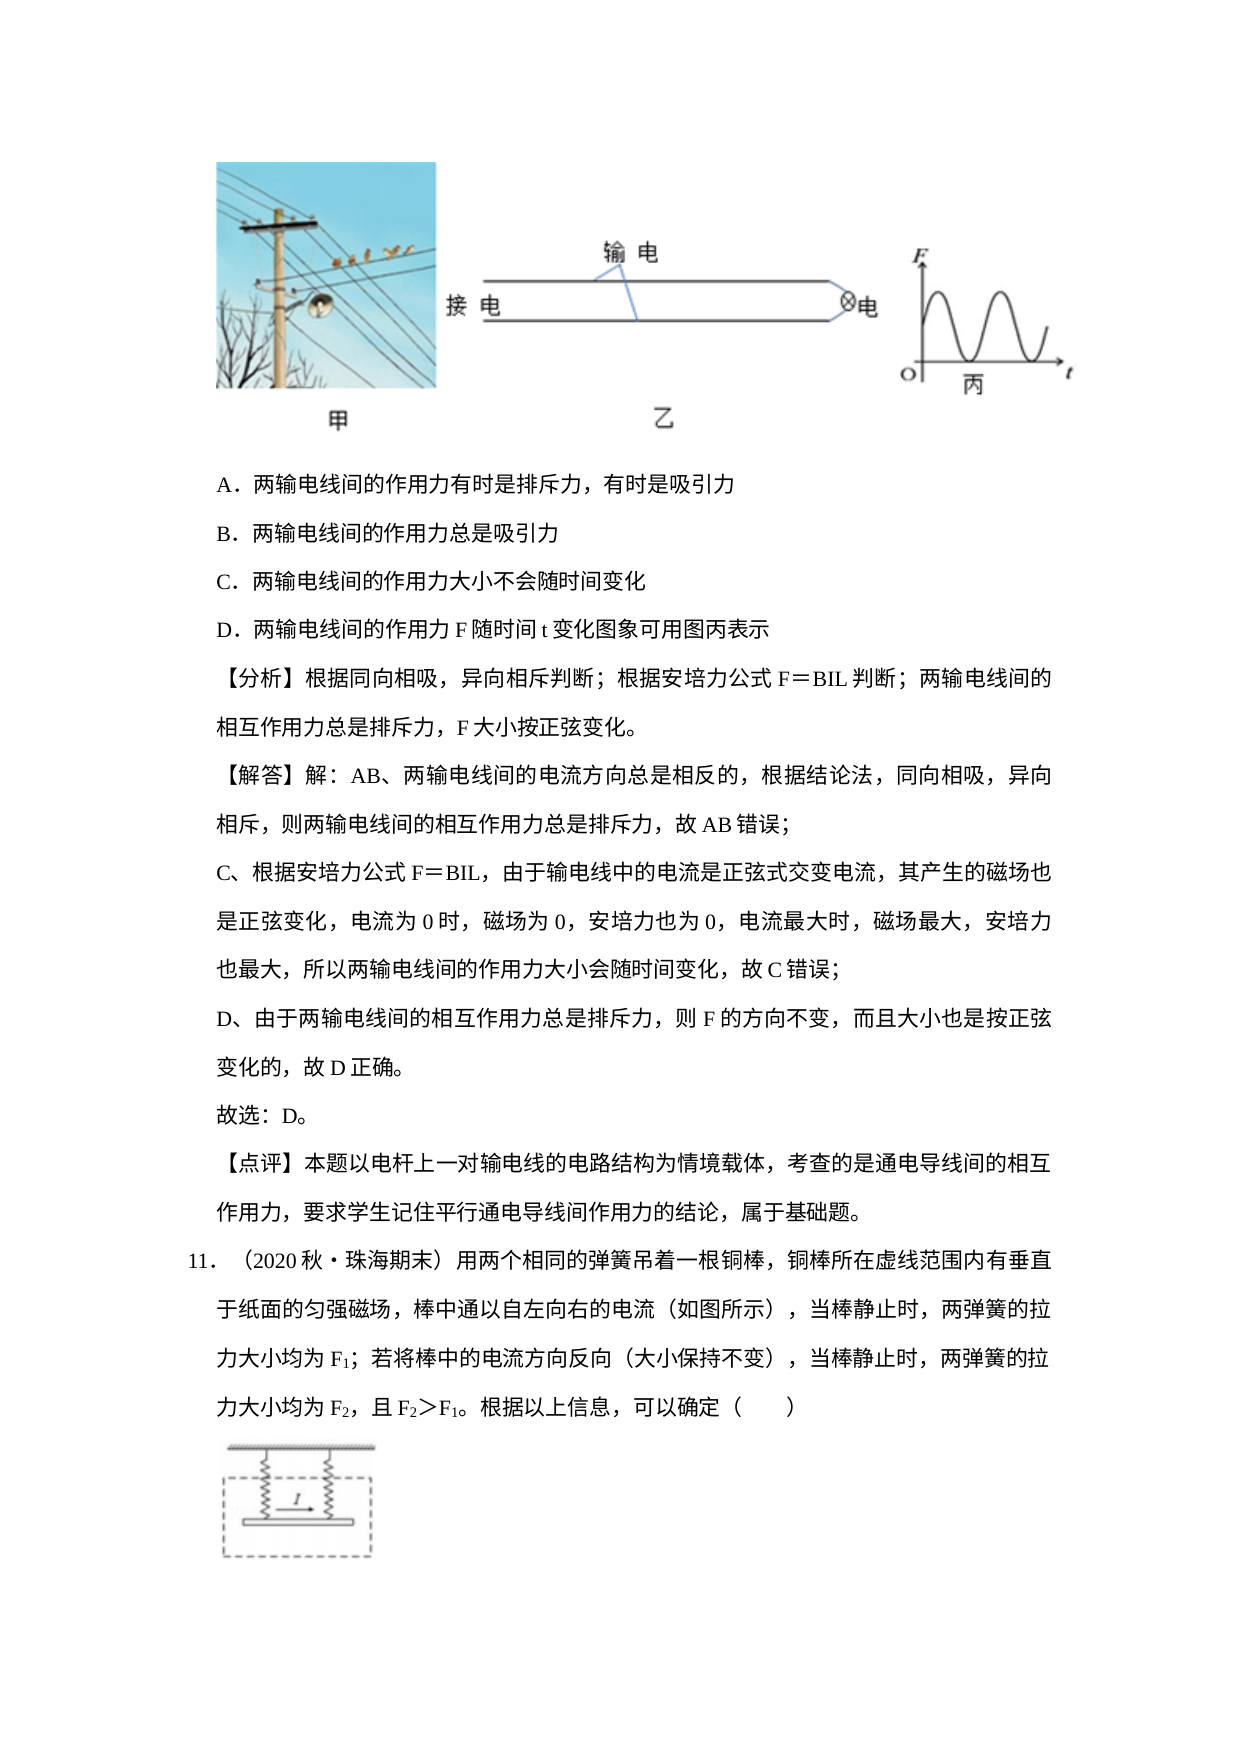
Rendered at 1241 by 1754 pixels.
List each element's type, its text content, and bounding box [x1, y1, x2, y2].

text D．两输电线间的作用力F随时间t变化图象可用图丙表示 [187, 612, 1053, 644]
text 11．（2020秋•珠海期末）用两个相同的弹簧吊着一根铜棒，铜棒所在虚线范围内有垂直于纸面的匀强磁场，棒中通以自左向右的电流（如图所示），当棒静止时，两弹簧的拉力大小均为F1；若将棒中的电流方向反向（大小保持不变），当棒静止时，两弹簧的拉力大小均为F2，且F2＞F1。根据以上信息，可以确定（ ） [187, 1243, 1053, 1422]
text C、根据安培力公式F＝BIL，由于输电线中的电流是正弦式交变电流，其产生的磁场也是正弦变化，电流为0时，磁场为0，安培力也为0，电流最大时，磁场最大，安培力也最大，所以两输电线间的作用力大小会随时间变化，故C错误； [216, 854, 1053, 984]
text C．两输电线间的作用力大小不会随时间变化 [187, 564, 1053, 596]
picture [216, 162, 1079, 437]
text 故选：D。 [216, 1097, 1053, 1130]
text A．两输电线间的作用力有时是排斥力，有时是吸引力 [187, 467, 1053, 499]
text 【解答】解：AB、两输电线间的电流方向总是相反的，根据结论法，同向相吸，异向相斥，则两输电线间的相互作用力总是排斥力，故AB错误； [216, 757, 1053, 839]
text 【点评】本题以电杆上一对输电线的电路结构为情境载体，考查的是通电导线间的相互作用力，要求学生记住平行通电导线间作用力的结论，属于基础题。 [216, 1146, 1053, 1227]
text D、由于两输电线间的相互作用力总是排斥力，则F的方向不变，而且大小也是按正弦变化的，故D正确。 [216, 1000, 1053, 1082]
picture [216, 1437, 381, 1564]
text B．两输电线间的作用力总是吸引力 [187, 515, 1053, 548]
text 【分析】根据同向相吸，异向相斥判断；根据安培力公式F＝BIL判断；两输电线间的相互作用力总是排斥力，F大小按正弦变化。 [216, 660, 1053, 742]
